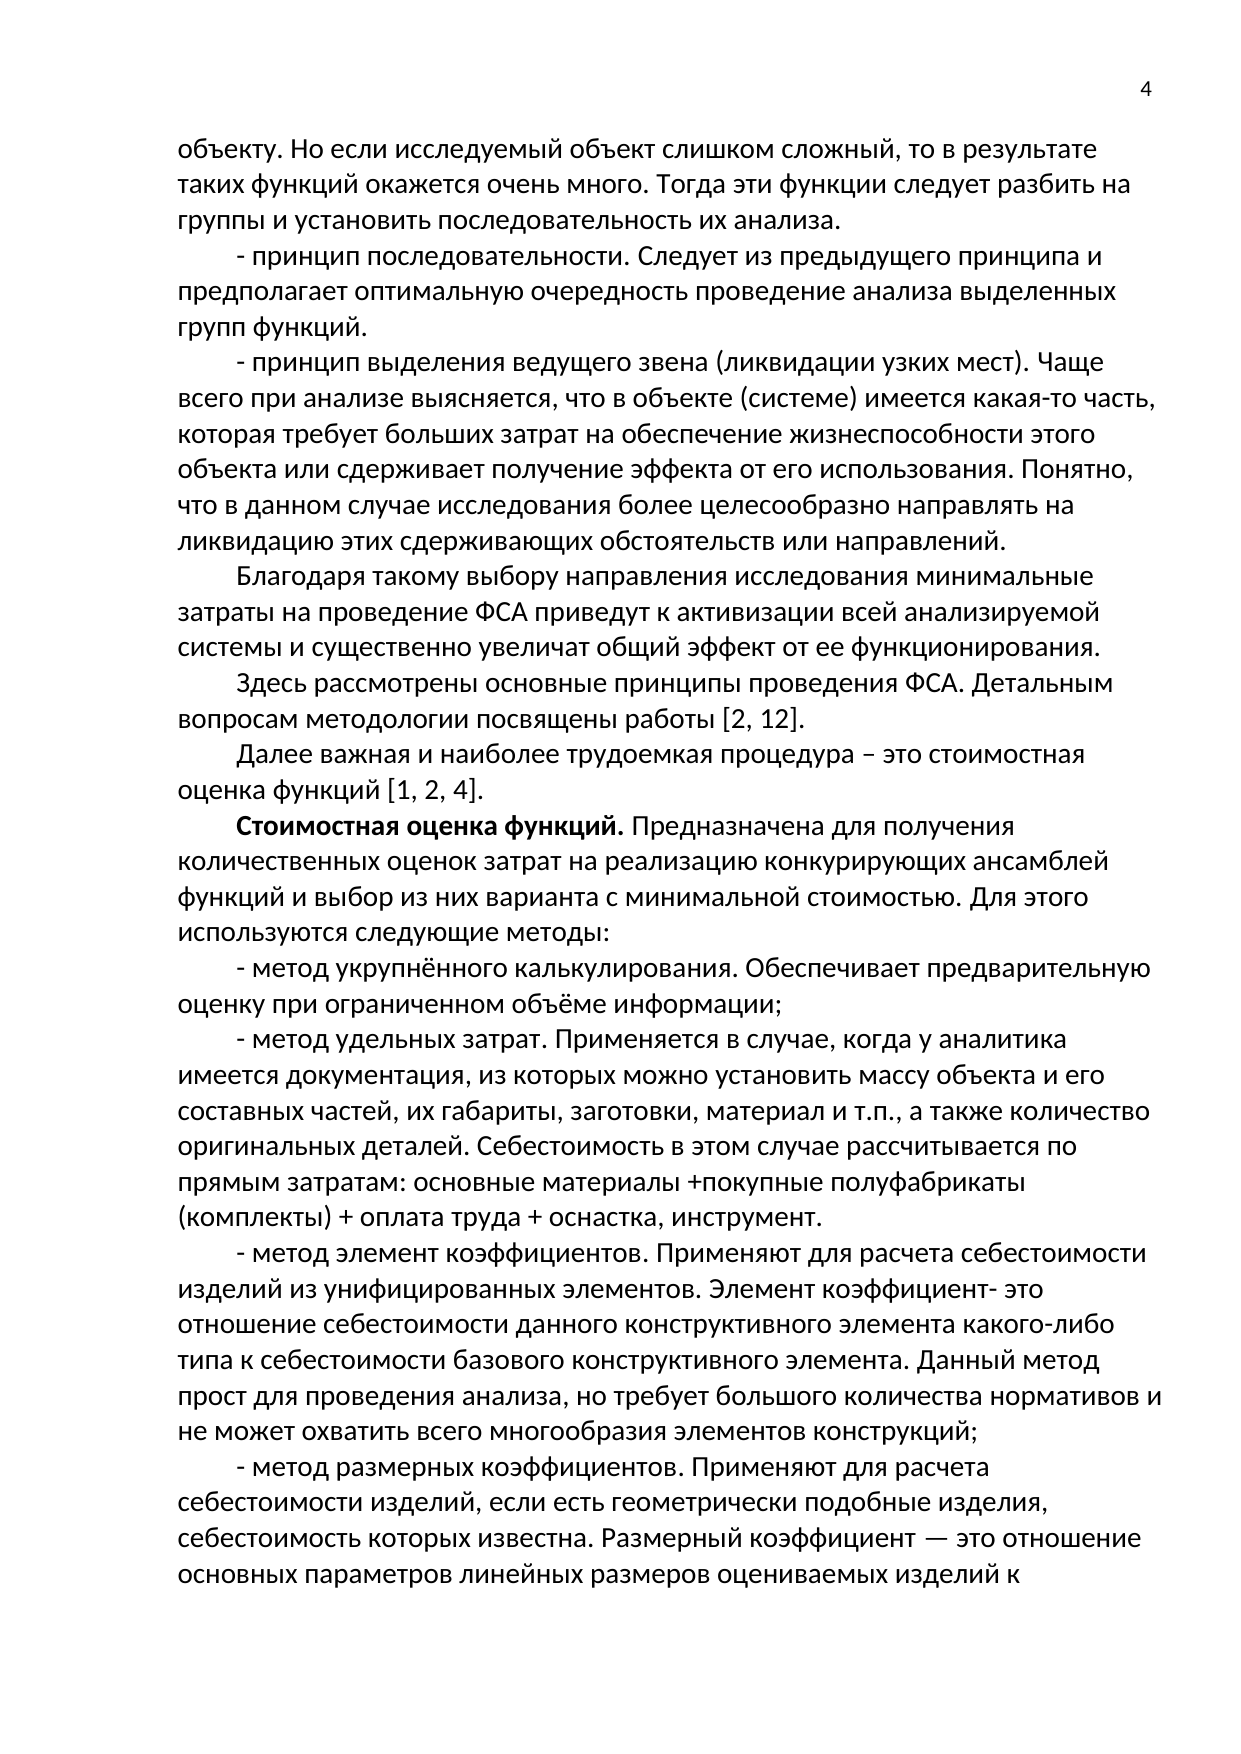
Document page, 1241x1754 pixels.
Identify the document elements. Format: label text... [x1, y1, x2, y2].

text - принцип последовательности. Следует из предыдущего принципа и предполагает оптимальную очередность проведение анализа выделенных групп функций. [177, 237, 1166, 343]
text Далее важная и наиболее трудоемкая процедура – это стоимостная оценка функций [1, 2, 4]. [177, 735, 1166, 807]
text - метод укрупнённого калькулирования. Обеспечивает предварительную оценку при ограниченном объёме информации; [177, 949, 1166, 1020]
text Благодаря такому выбору направления исследования минимальные затраты на проведение ФСА приведут к активизации всей анализируемой системы и существенно увеличат общий эффект от ее функционирования. [177, 557, 1166, 664]
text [177, 130, 1166, 237]
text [177, 1448, 1166, 1590]
text Стоимостная оценка функций. Предназначена для получения количественных оценок затрат на реализацию конкурирующих ансамблей функций и выбор из них варианта с минимальной стоимостью. Для этого используются следующие методы: [177, 807, 1166, 949]
text - метод удельных затрат. Применяется в случае, когда у аналитика имеется документация, из которых можно установить массу объекта и его составных частей, их габариты, заготовки, материал и т.п., а также количество оригинальных деталей. Себестоимость в этом случае рассчитывается по прямым затратам: основные материалы +покупные полуфабрикаты (комплекты) + оплата труда + оснастка, инструмент. [177, 1020, 1166, 1234]
text - принцип выделения ведущего звена (ликвидации узких мест). Чаще всего при анализе выясняется, что в объекте (системе) имеется какая-то часть, которая требует больших затрат на обеспечение жизнеспособности этого объекта или сдерживает получение эффекта от его использования. Понятно, что в данном случае исследования более целесообразно направлять на ликвидацию этих сдерживающих обстоятельств или направлений. [177, 343, 1166, 557]
text Здесь рассмотрены основные принципы проведения ФСА. Детальным вопросам методологии посвящены работы [2, 12]. [177, 664, 1166, 735]
text - метод элемент коэффициентов. Применяют для расчета себестоимости изделий из унифицированных элементов. Элемент коэффициент- это отношение себестоимости данного конструктивного элемента какого-либо типа к себестоимости базового конструктивного элемента. Данный метод прост для проведения анализа, но требует большого количества нормативов и не может охватить всего многообразия элементов конструкций; [177, 1234, 1166, 1448]
